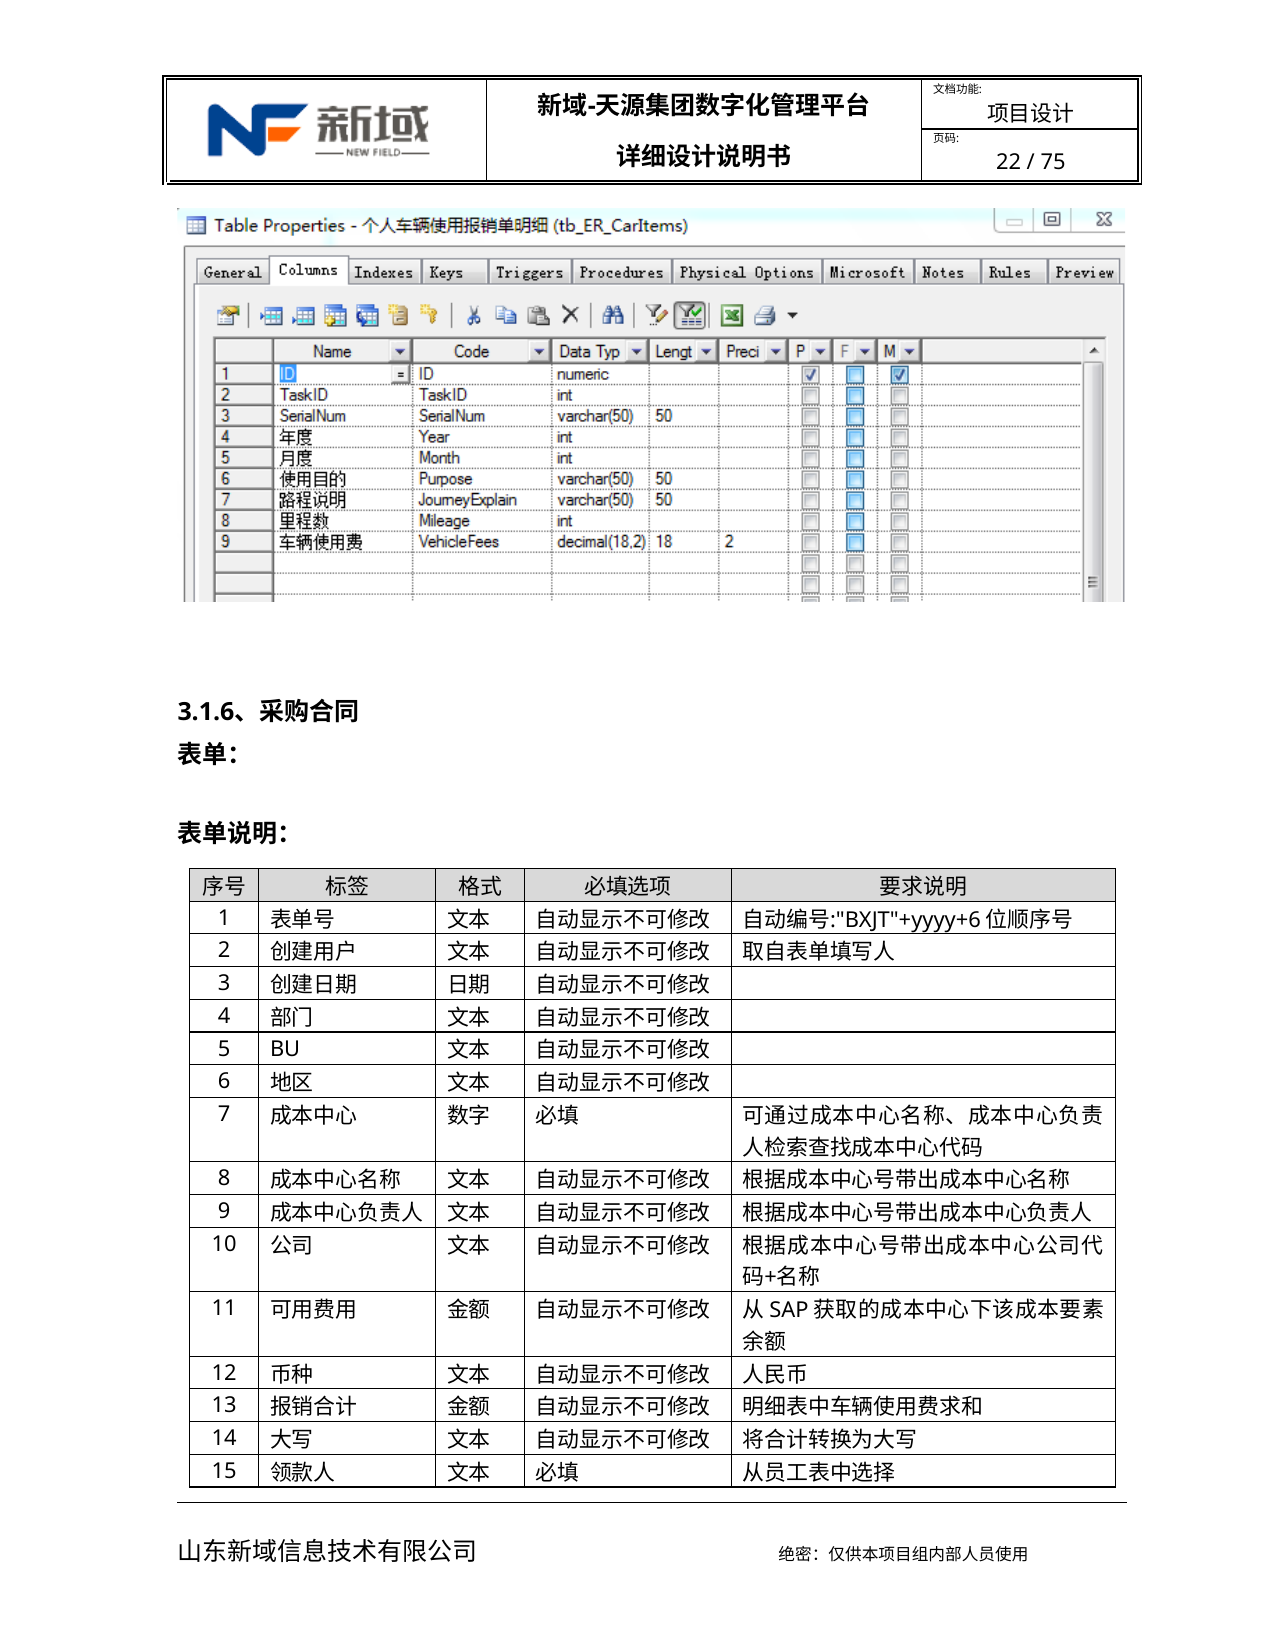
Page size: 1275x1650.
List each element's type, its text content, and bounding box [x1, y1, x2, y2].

table_cell 大写 [259, 1422, 435, 1454]
table_cell 公司 [259, 1228, 435, 1291]
table_cell 创建用户 [259, 934, 435, 966]
table_cell 自动显示不可修改 [525, 1033, 731, 1064]
table_cell 可用费用 [259, 1292, 435, 1356]
table_cell 文本 [436, 1422, 524, 1454]
table_cell 自动编号:"BXJT"+yyyy+6位顺序号 [732, 902, 1115, 933]
table_cell [732, 967, 1115, 999]
table_cell 表单号 [259, 902, 435, 933]
table_header 必填选项 [525, 869, 731, 901]
table_cell 自动显示不可修改 [525, 1228, 731, 1291]
table_cell 2 [190, 934, 258, 966]
table_cell 根据成本中心号带出成本中心名称 [732, 1162, 1115, 1194]
table_cell 自动显示不可修改 [525, 1292, 731, 1356]
table_cell 1 [190, 902, 258, 933]
text 表单说明： [177, 813, 1127, 850]
table_cell 自动显示不可修改 [525, 1195, 731, 1227]
table_cell 币种 [259, 1357, 435, 1388]
table_cell [732, 1065, 1115, 1097]
table_cell 10 [190, 1228, 258, 1291]
table_cell 文本 [436, 1228, 524, 1291]
table_cell BU [259, 1033, 435, 1064]
table_cell 自动显示不可修改 [525, 1389, 731, 1421]
table_cell 自动显示不可修改 [525, 934, 731, 966]
picture [176, 98, 476, 162]
table_cell 可通过成本中心名称、成本中心负责人检索查找成本中心代码 [732, 1098, 1115, 1161]
table_cell 领款人 [259, 1455, 435, 1486]
table_cell 必填 [525, 1455, 731, 1486]
table_cell 文本 [436, 902, 524, 933]
table_cell 13 [190, 1389, 258, 1421]
table_cell 数字 [436, 1098, 524, 1161]
table_cell 8 [190, 1162, 258, 1194]
table_cell 文本 [436, 934, 524, 966]
table_cell 文本 [436, 1033, 524, 1064]
table_cell 文本 [436, 1455, 524, 1486]
table_cell 12 [190, 1357, 258, 1388]
table_cell 自动显示不可修改 [525, 1357, 731, 1388]
subtitle 3.1.6、采购合同 [177, 692, 1127, 728]
table_cell 报销合计 [259, 1389, 435, 1421]
table_cell 自动显示不可修改 [525, 1000, 731, 1031]
table_cell 自动显示不可修改 [525, 902, 731, 933]
table_cell 创建日期 [259, 967, 435, 999]
table_cell 金额 [436, 1292, 524, 1356]
table_header 序号 [190, 869, 258, 901]
table_cell 根据成本中心号带出成本中心公司代码+名称 [732, 1228, 1115, 1291]
table_cell 15 [190, 1455, 258, 1486]
table_cell 从员工表中选择 [732, 1455, 1115, 1486]
table_header 要求说明 [732, 869, 1115, 901]
table_cell 根据成本中心号带出成本中心负责人 [732, 1195, 1115, 1227]
table_cell 文本 [436, 1162, 524, 1194]
table_cell 自动显示不可修改 [525, 1065, 731, 1097]
table_cell 5 [190, 1033, 258, 1064]
table_cell 文本 [436, 1357, 524, 1388]
table_cell 11 [190, 1292, 258, 1356]
table_cell 成本中心负责人 [259, 1195, 435, 1227]
table_cell [732, 1000, 1115, 1031]
table_cell 文本 [436, 1000, 524, 1031]
table_cell 必填 [525, 1098, 731, 1161]
table_cell 4 [190, 1000, 258, 1031]
table_cell 自动显示不可修改 [525, 967, 731, 999]
table_cell 部门 [259, 1000, 435, 1031]
table_cell 从SAP获取的成本中心下该成本要素余额 [732, 1292, 1115, 1356]
table_cell 自动显示不可修改 [525, 1162, 731, 1194]
table_cell 6 [190, 1065, 258, 1097]
table_cell 7 [190, 1098, 258, 1161]
table_cell 取自表单填写人 [732, 934, 1115, 966]
table_cell 日期 [436, 967, 524, 999]
table_cell [732, 1033, 1115, 1064]
table_cell 14 [190, 1422, 258, 1454]
table_cell 将合计转换为大写 [732, 1422, 1115, 1454]
table_cell 成本中心名称 [259, 1162, 435, 1194]
table_cell 文本 [436, 1065, 524, 1097]
text 表单： [177, 734, 1127, 770]
table_cell 9 [190, 1195, 258, 1227]
table_cell 自动显示不可修改 [525, 1422, 731, 1454]
table_cell 地区 [259, 1065, 435, 1097]
table_header 标签 [259, 869, 435, 901]
table_cell 金额 [436, 1389, 524, 1421]
table_cell 明细表中车辆使用费求和 [732, 1389, 1115, 1421]
table_header 格式 [436, 869, 524, 901]
picture [177, 208, 1126, 602]
table_cell 文本 [436, 1195, 524, 1227]
table_cell 成本中心 [259, 1098, 435, 1161]
table_cell 3 [190, 967, 258, 999]
table_cell 人民币 [732, 1357, 1115, 1388]
